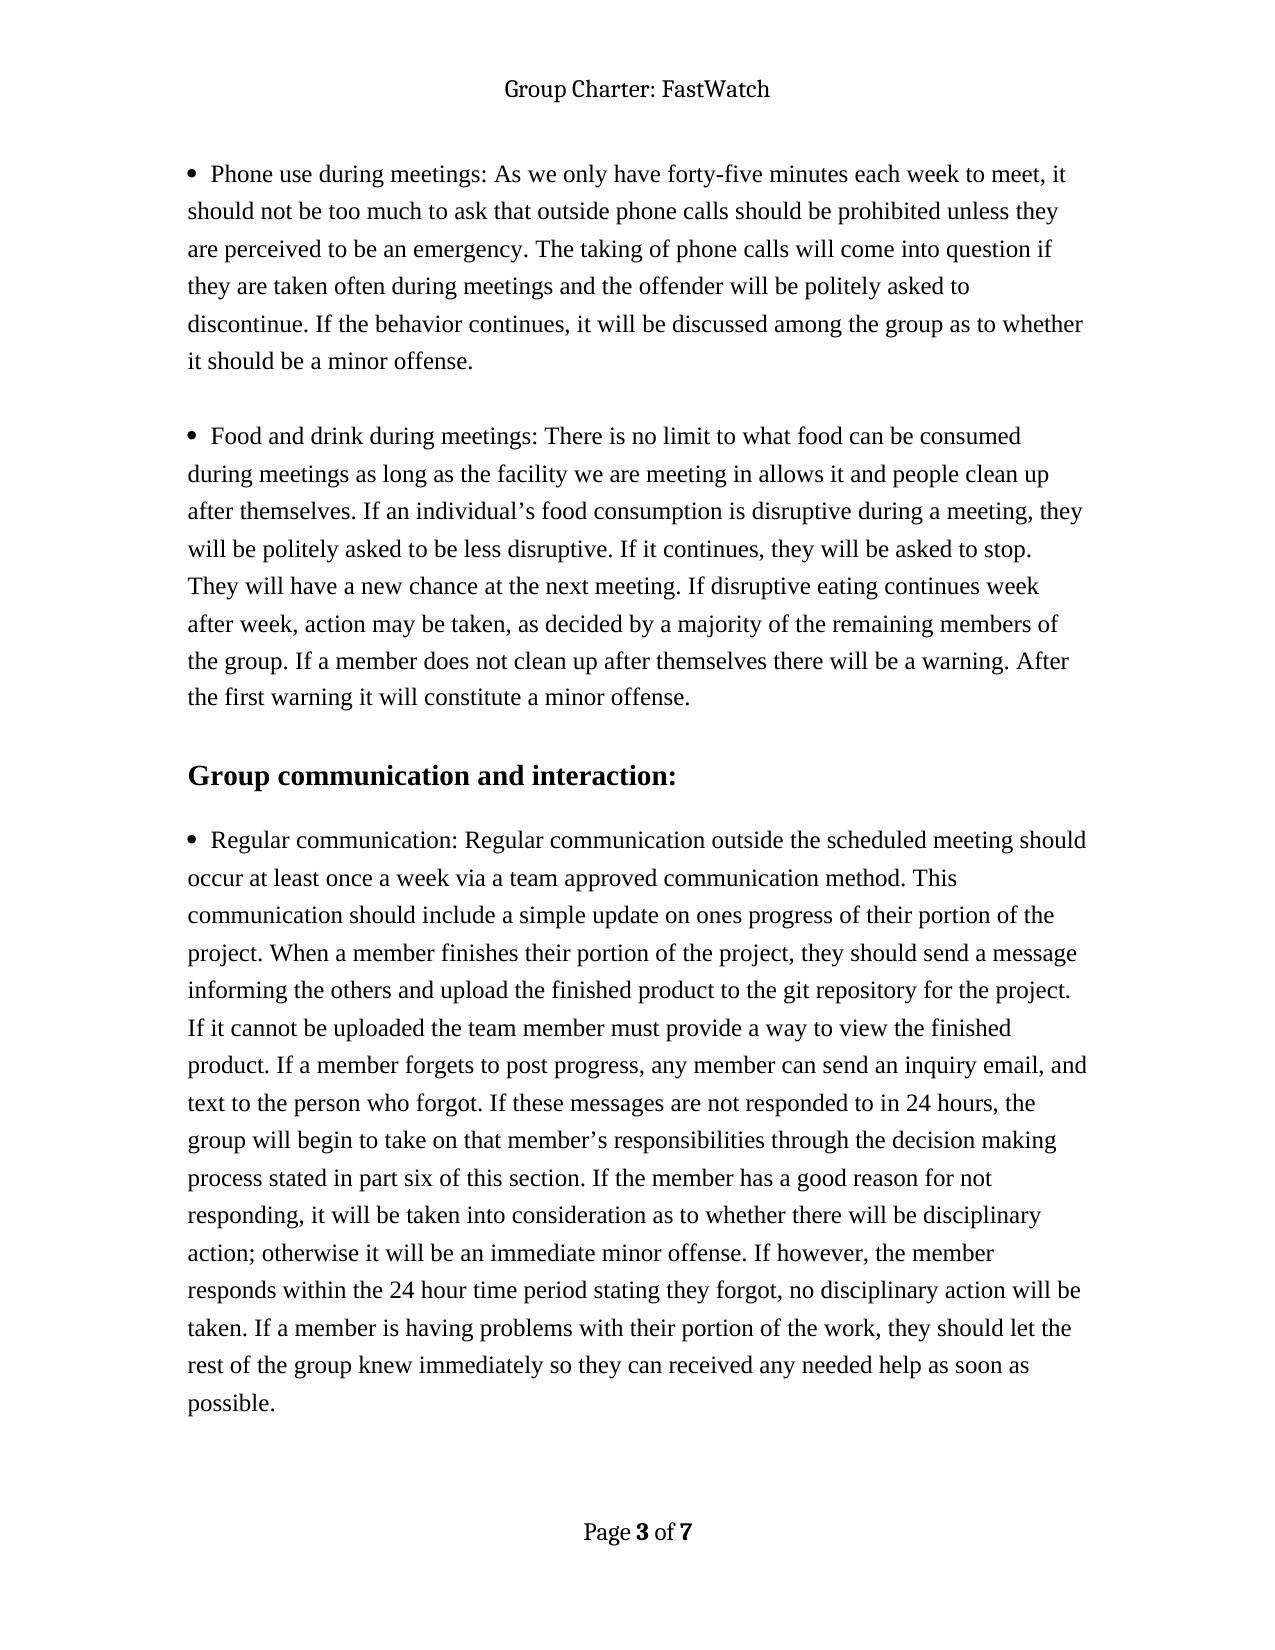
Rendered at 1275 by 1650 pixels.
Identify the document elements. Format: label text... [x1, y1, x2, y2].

list Regular communication: Regular communication outside the scheduled meeting should occur at least once a week via a team approved communication method. This communication should include a simple update on ones progress of their portion of the project. When a member finishes their portion of the project, they should send a message informing the others and upload the finished product to the git repository for the project. If it cannot be uploaded the team member must provide a way to view the finished product. If a member forgets to post progress, any member can send an inquiry email, and text to the person who forgot. If these messages are not responded to in 24 hours, the group will begin to take on that member’s responsibilities through the decision making process stated in part six of this section. If the member has a good reason for not responding, it will be taken into consideration as to whether there will be disciplinary action; otherwise it will be an immediate minor offense. If however, the member responds within the 24 hour time period stating they forgot, no disciplinary action will be taken. If a member is having problems with their portion of the work, they should let the rest of the group knew immediately so they can received any needed help as soon as possible. [187, 817, 1087, 1417]
text Group communication and interaction: [187, 746, 1087, 792]
list Phone use during meetings: As we only have forty-five minutes each week to meet, it should not be too much to ask that outside phone calls should be prohibited unless they are perceived to be an emergency. The taking of phone calls will come into question if they are taken often during meetings and the offender will be politely asked to discontinue. If the behavior continues, it will be discussed among the group as to whether it should be a minor offense. [187, 150, 1087, 375]
list Food and drink during meetings: There is no limit to what food can be consumed during meetings as long as the facility we are meeting in allows it and people clean up after themselves. If an individual’s food consumption is disruptive during a meeting, they will be politely asked to be less disruptive. If it continues, they will be asked to stop. They will have a new chance at the next meeting. If disruptive eating continues week after week, action may be taken, as decided by a majority of the remaining members of the group. If a member does not clean up after themselves there will be a warning. After the first warning it will constitute a minor offense. [187, 412, 1087, 712]
